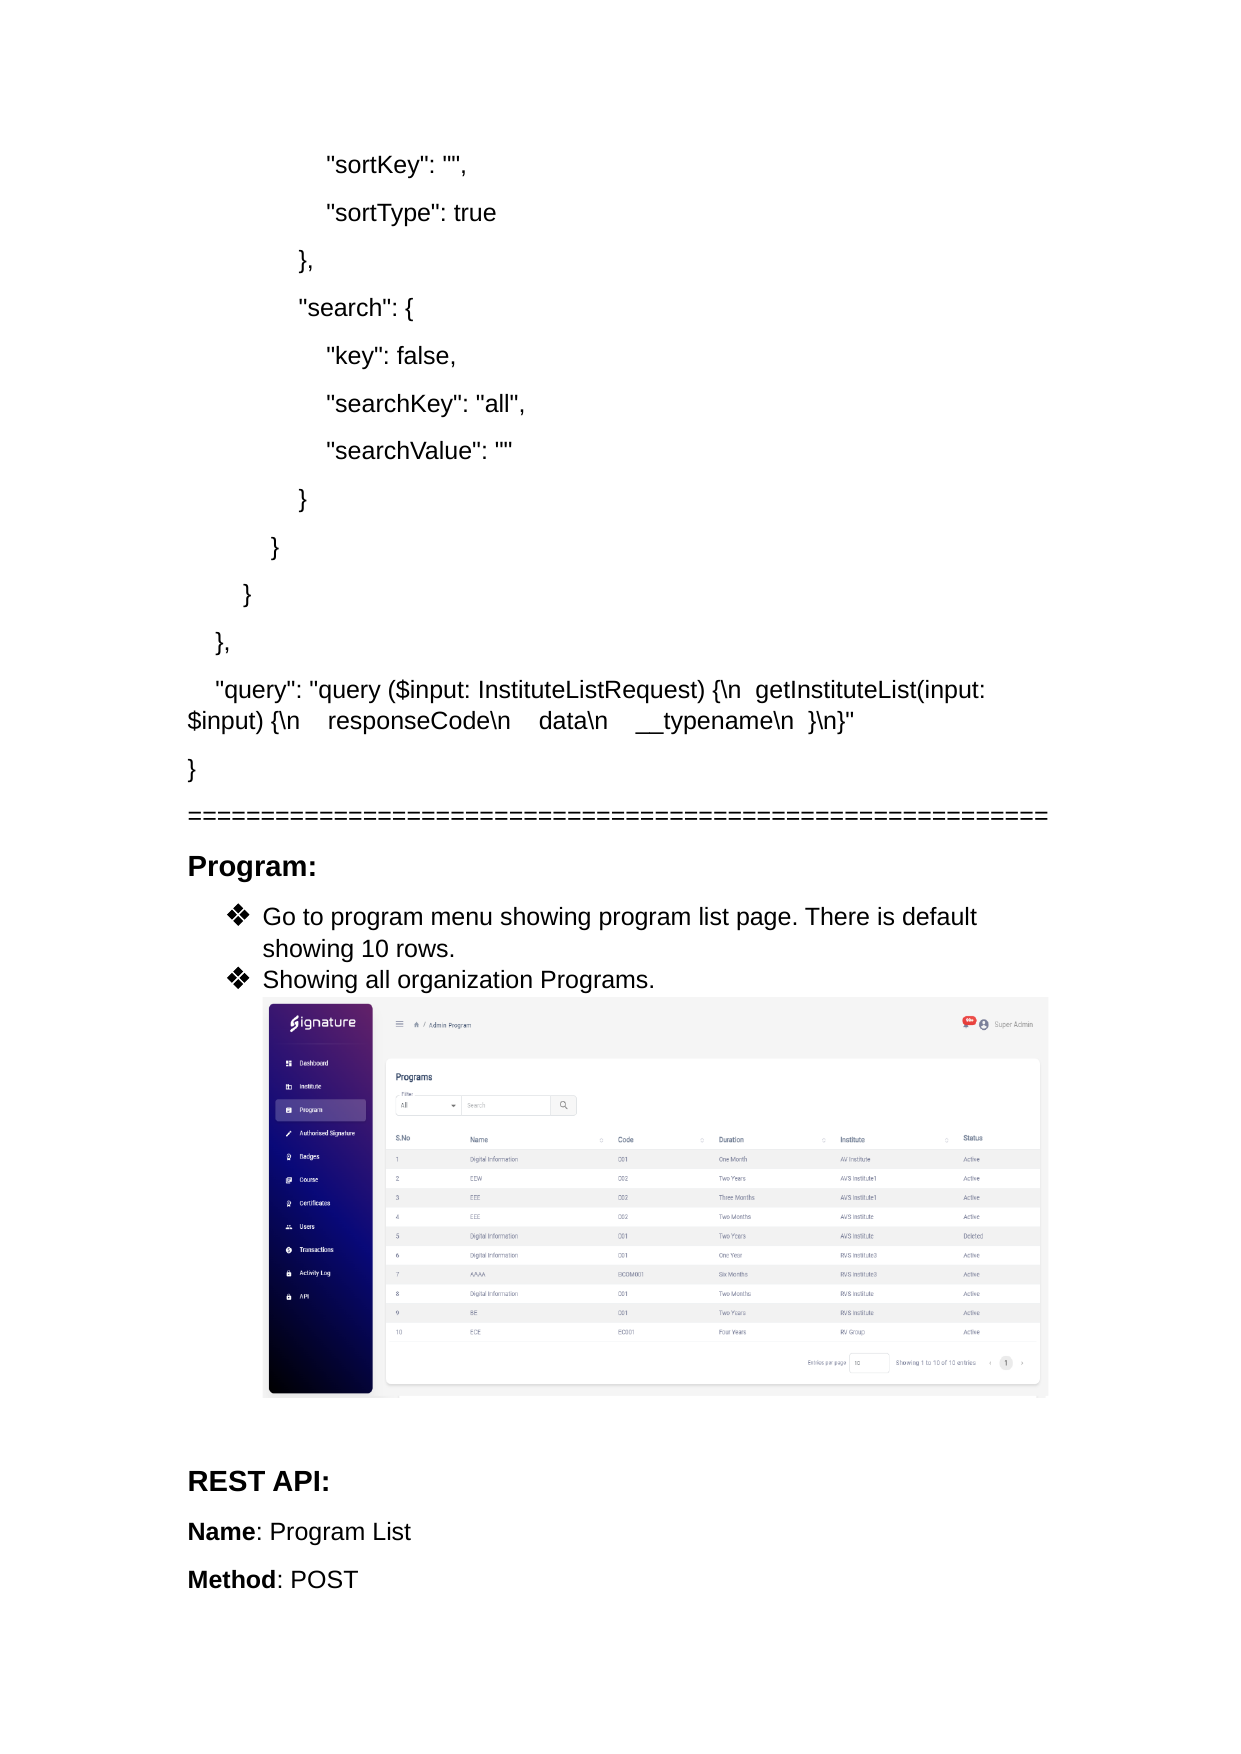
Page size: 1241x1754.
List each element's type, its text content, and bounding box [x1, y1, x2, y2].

text } [187, 753, 1053, 782]
text "sortKey": "", [187, 150, 1053, 179]
list Go to program menu showing program list page. There is default showing 10 rows. [225, 902, 1053, 963]
text Name: Program List [187, 1517, 1053, 1546]
text "sortType": true [187, 198, 1053, 226]
text } [187, 579, 1053, 608]
text }, [187, 245, 1053, 274]
text Program: [187, 849, 1053, 882]
text "searchKey": "all", [187, 388, 1053, 417]
text REST API: [187, 1464, 1053, 1498]
text }, [187, 627, 1053, 656]
picture [262, 997, 1049, 1398]
text =========================================================== [187, 801, 1053, 830]
text "query": "query ($input: InstituteListRequest) {\n getInstituteList(input: $input) {\n responseCode\n data\n __typename\n }\n}" [187, 675, 1053, 734]
list Showing all organization Programs. [225, 965, 1053, 995]
text "searchValue": "" [187, 436, 1053, 465]
text Method: POST [187, 1565, 1053, 1593]
text } [187, 484, 1053, 513]
text "key": false, [187, 341, 1053, 369]
text "search": { [187, 293, 1053, 322]
text } [187, 532, 1053, 560]
